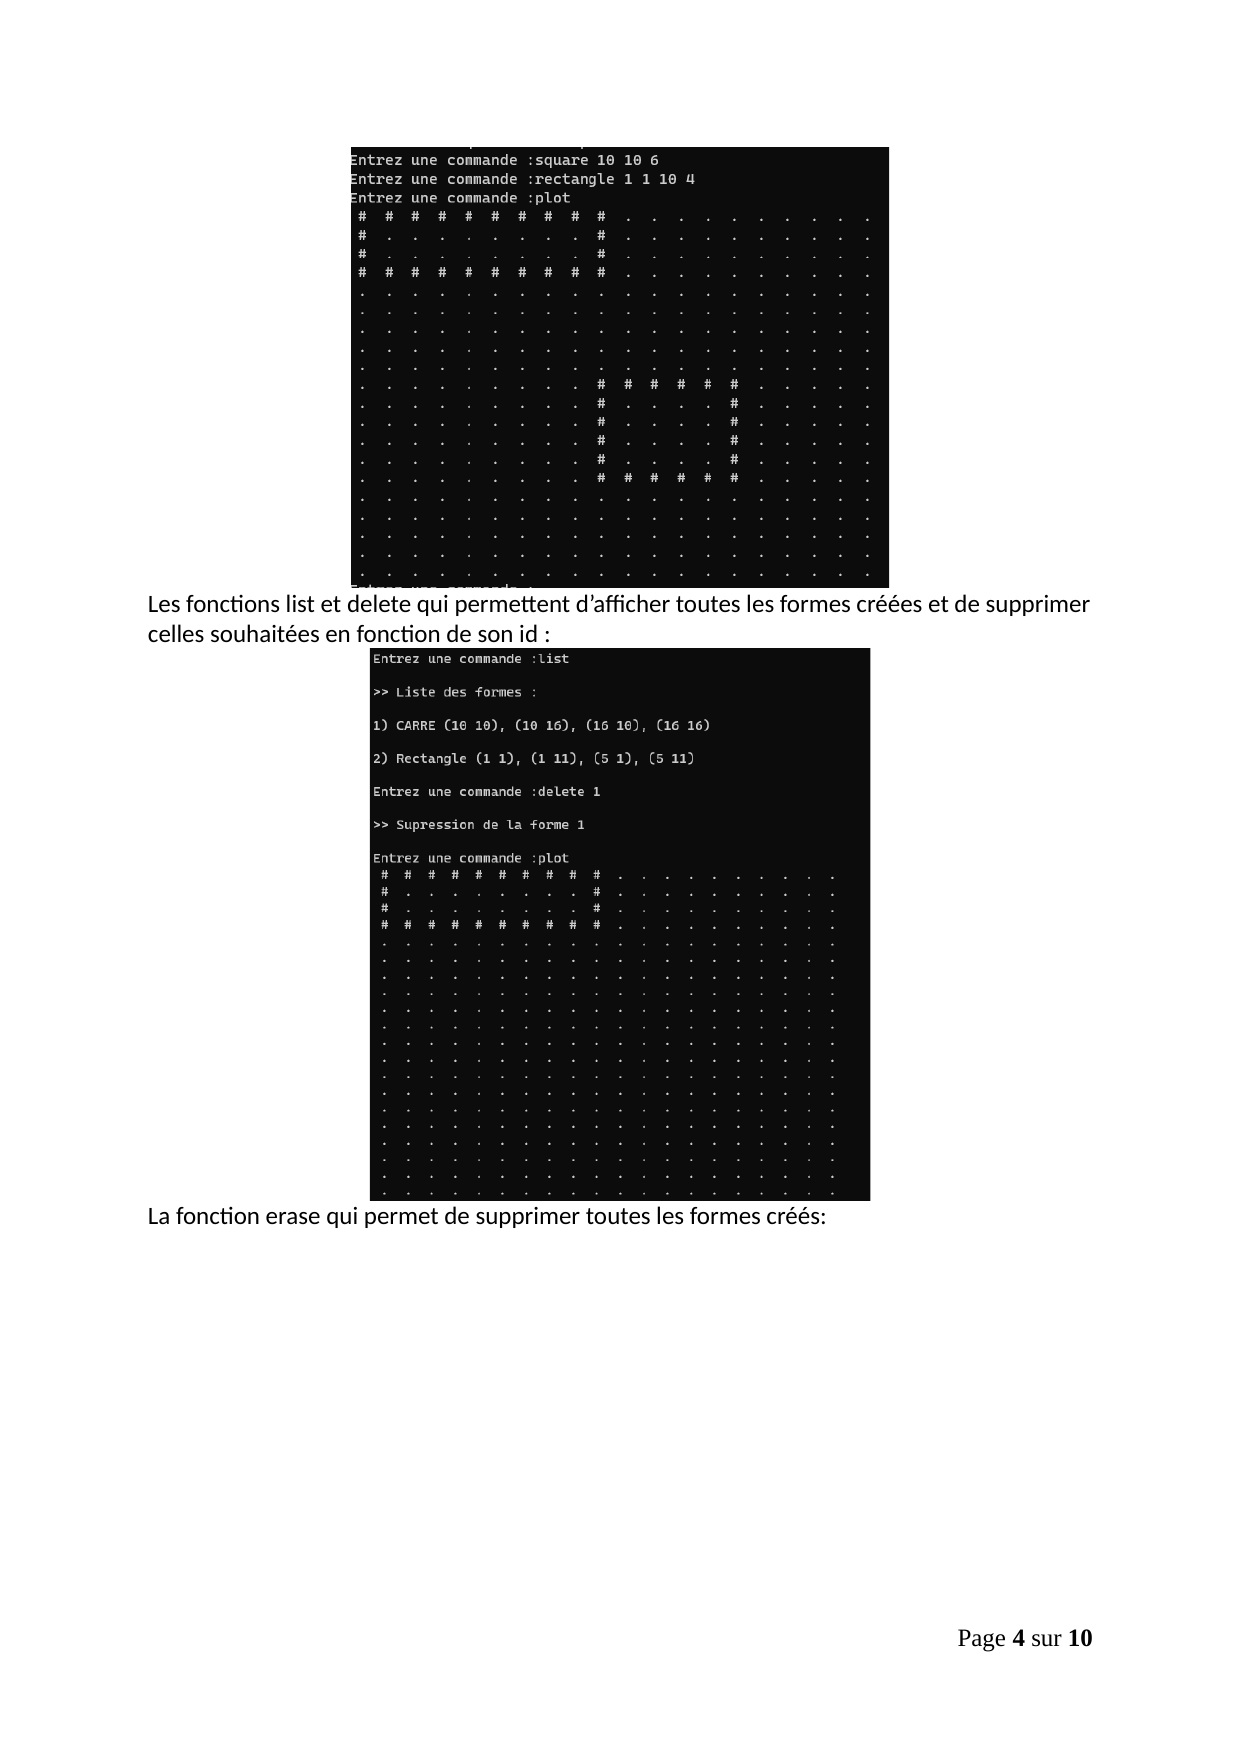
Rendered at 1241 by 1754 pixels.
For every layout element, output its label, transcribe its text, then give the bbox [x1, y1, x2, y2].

picture [369, 648, 871, 1201]
picture [351, 147, 890, 588]
text La fonction erase qui permet de supprimer toutes les formes créés: [148, 1200, 1093, 1231]
text Les fonctions list et delete qui permettent d’afficher toutes les formes créées et de supprimer celles souhaitées en fonction de son id : [148, 588, 1093, 649]
